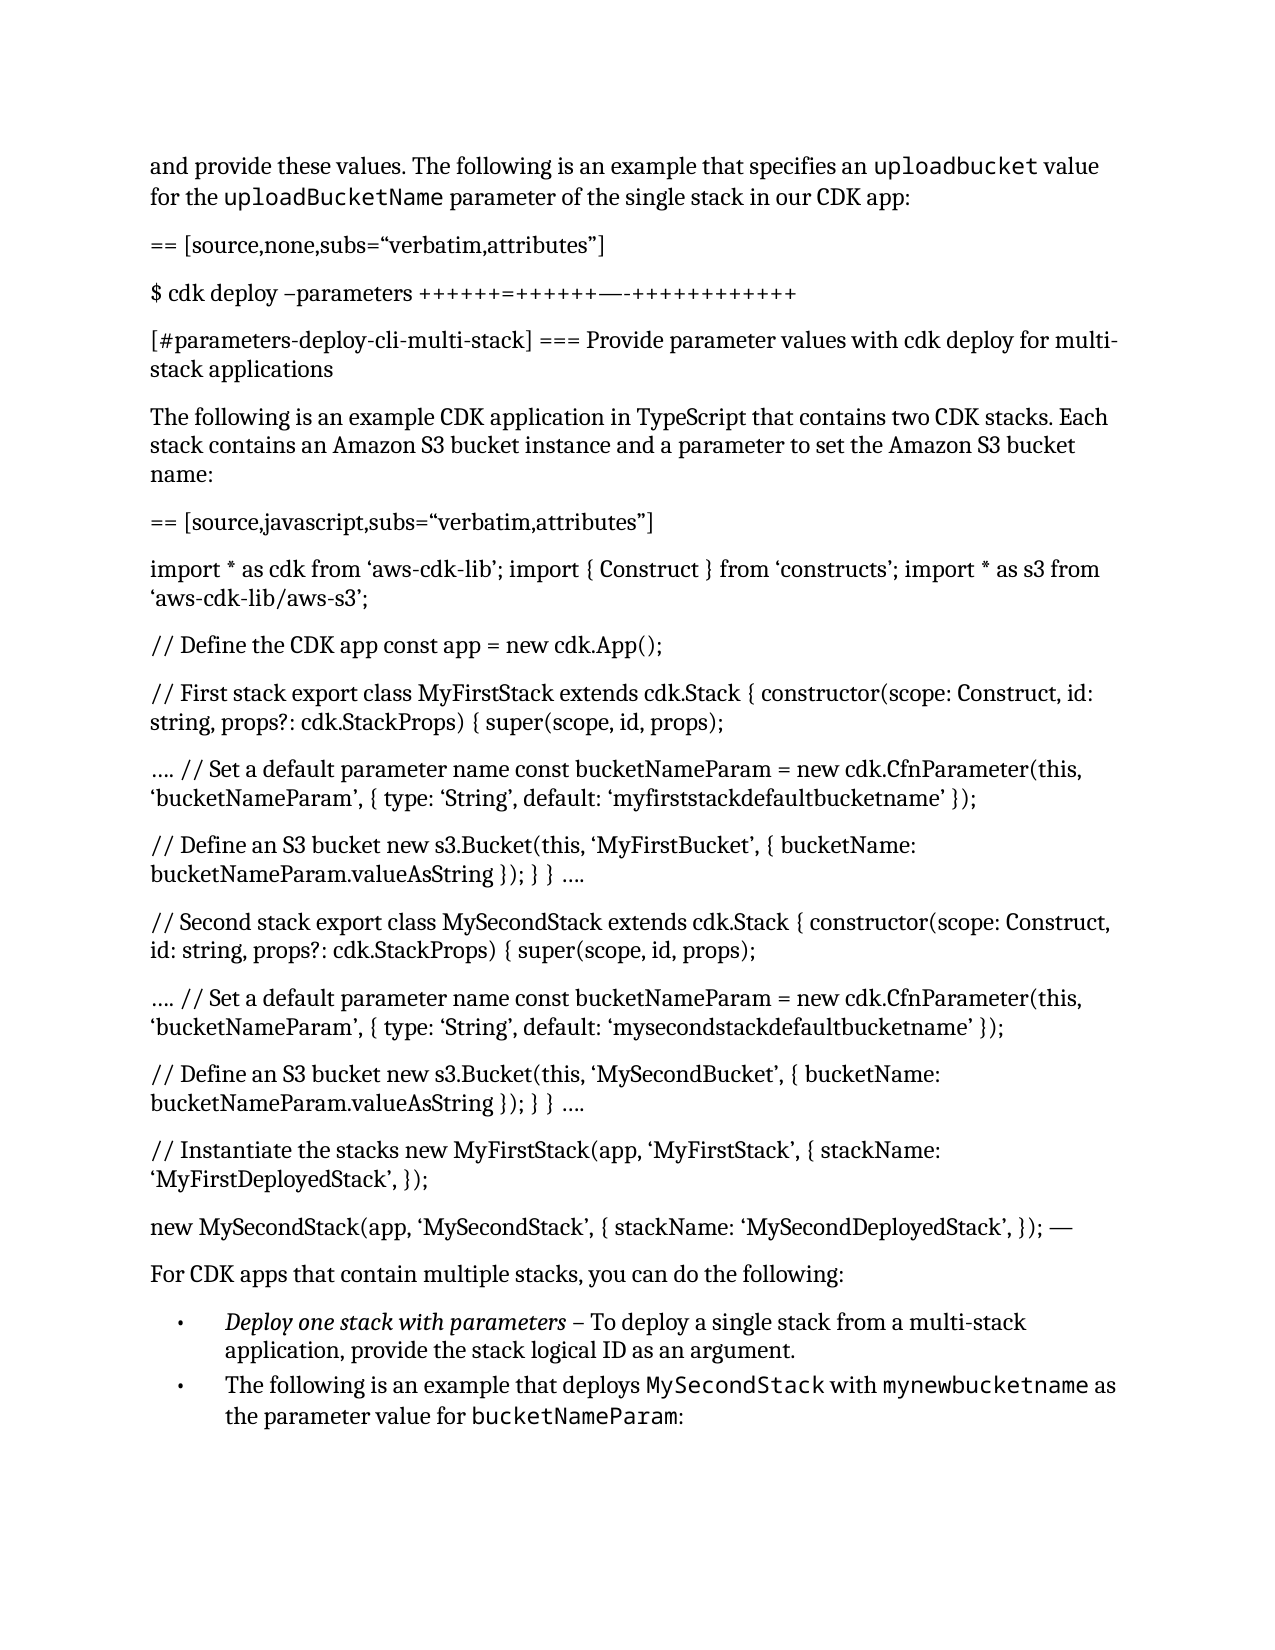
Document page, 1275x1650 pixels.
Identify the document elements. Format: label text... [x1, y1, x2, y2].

text …. // Set a default parameter name const bucketNameParam = new cdk.CfnParameter(this, ‘bucketNameParam’, { type: ‘String’, default: ‘myfirststackdefaultbucketname’ }); [150, 755, 1125, 812]
text // First stack export class MyFirstStack extends cdk.Stack { constructor(scope: Construct, id: string, props?: cdk.StackProps) { super(scope, id, props); [150, 679, 1125, 736]
text == [source,none,subs=“verbatim,attributes”] [150, 231, 1125, 260]
list Deploy one stack with parameters – To deploy a single stack from a multi-stack application, provide the stack logical ID as an argument. [175, 1307, 1125, 1365]
text import * as cdk from ‘aws-cdk-lib’; import { Construct } from ‘constructs’; import * as s3 from ‘aws-cdk-lib/aws-s3’; [150, 555, 1125, 612]
text For CDK apps that contain multiple stacks, you can do the following: [150, 1260, 1125, 1289]
text == [source,javascript,subs=“verbatim,attributes”] [150, 507, 1125, 536]
list The following is an example that deploys MySecondStack with mynewbucketname as the parameter value for bucketNameParam: [175, 1369, 1125, 1431]
text // Define an S3 bucket new s3.Bucket(this, ‘MySecondBucket’, { bucketName: bucketNameParam.valueAsString }); } } …. [150, 1060, 1125, 1117]
text // Instantiate the stacks new MyFirstStack(app, ‘MyFirstStack’, { stackName: ‘MyFirstDeployedStack’, }); [150, 1136, 1125, 1194]
text $ cdk deploy –parameters ++++++=++++++—-++++++++++++ [150, 279, 1125, 307]
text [150, 150, 1125, 212]
text // Define an S3 bucket new s3.Bucket(this, ‘MyFirstBucket’, { bucketName: bucketNameParam.valueAsString }); } } …. [150, 831, 1125, 889]
text The following is an example CDK application in TypeScript that contains two CDK stacks. Each stack contains an Amazon S3 bucket instance and a parameter to set the Amazon S3 bucket name: [150, 402, 1125, 489]
text …. // Set a default parameter name const bucketNameParam = new cdk.CfnParameter(this, ‘bucketNameParam’, { type: ‘String’, default: ‘mysecondstackdefaultbucketname’ }); [150, 984, 1125, 1041]
text // Second stack export class MySecondStack extends cdk.Stack { constructor(scope: Construct, id: string, props?: cdk.StackProps) { super(scope, id, props); [150, 907, 1125, 965]
text [#parameters-deploy-cli-multi-stack] === Provide parameter values with cdk deploy for multi-stack applications [150, 326, 1125, 384]
text // Define the CDK app const app = new cdk.App(); [150, 631, 1125, 660]
text new MySecondStack(app, ‘MySecondStack’, { stackName: ‘MySecondDeployedStack’, }); — [150, 1212, 1125, 1241]
